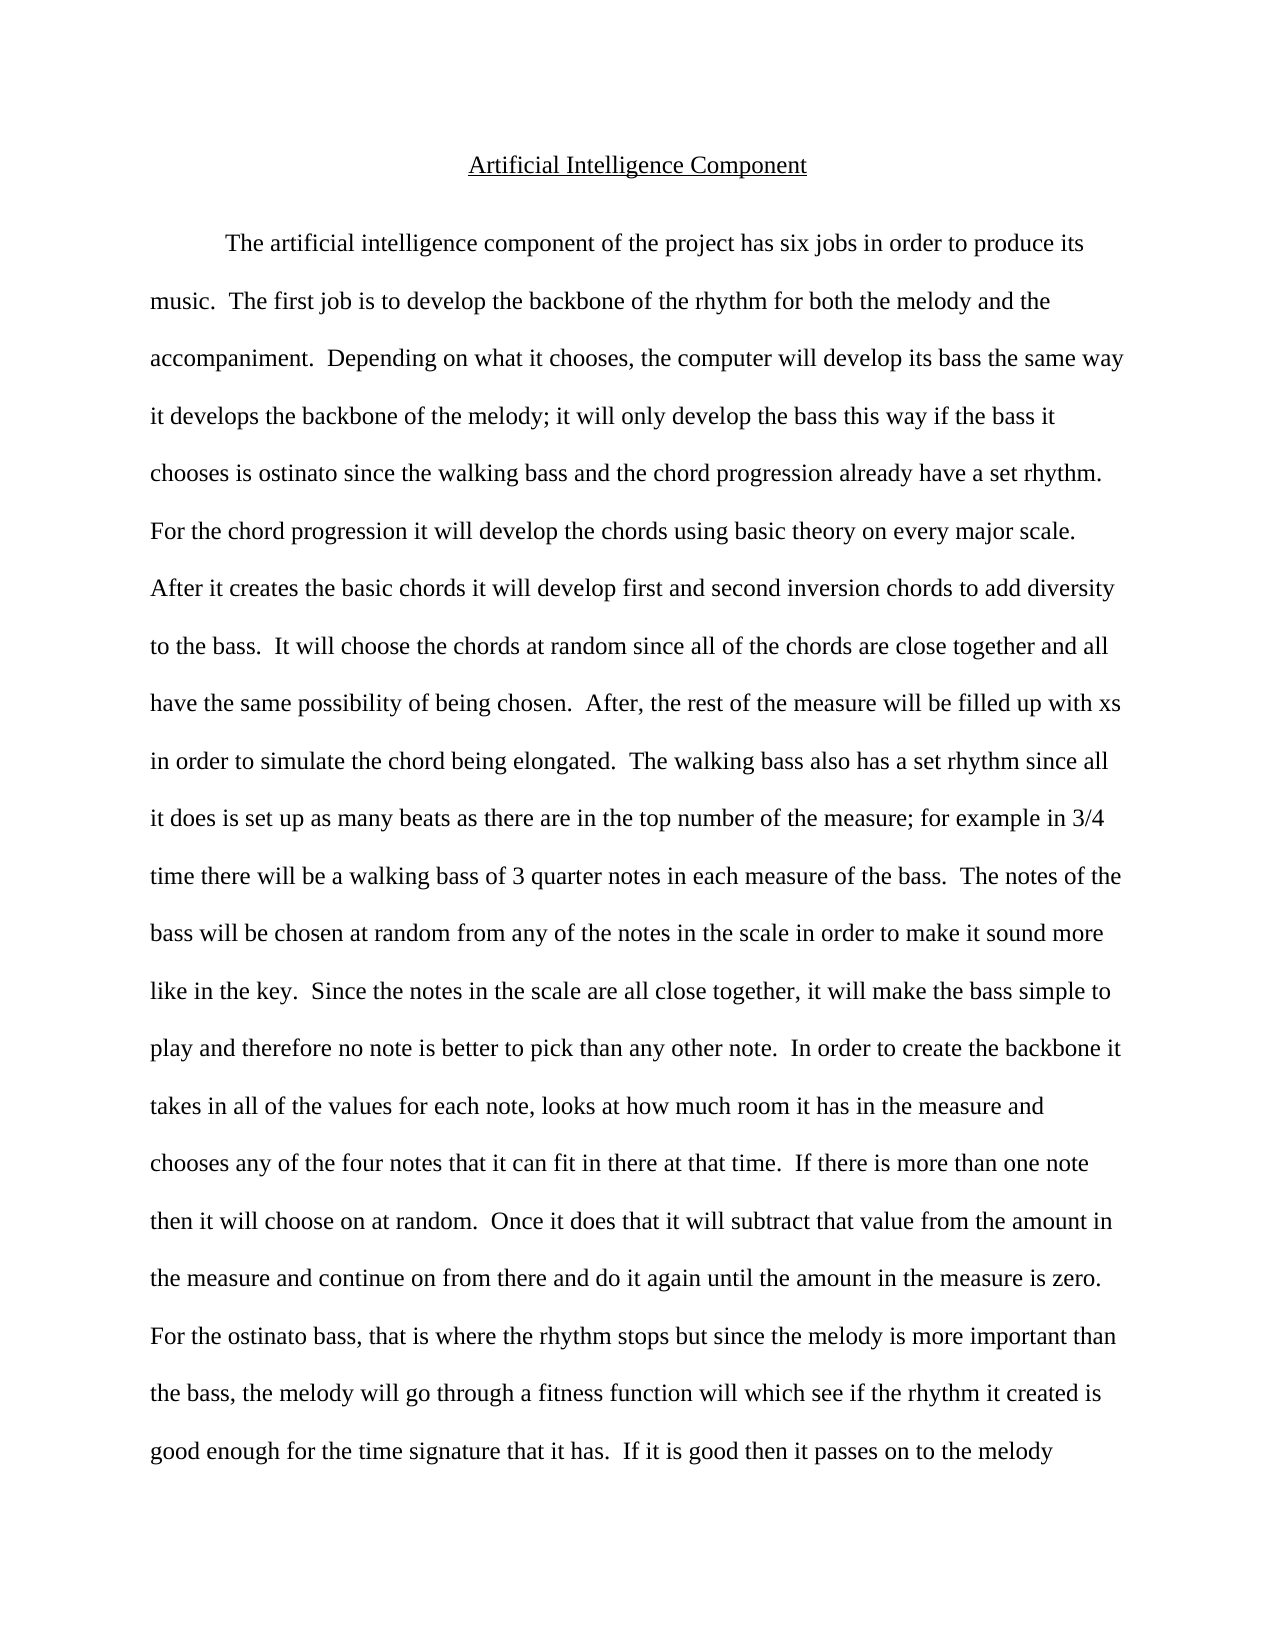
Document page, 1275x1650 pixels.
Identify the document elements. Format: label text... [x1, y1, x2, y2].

text Artificial Intelligence Component [150, 150, 1125, 179]
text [150, 228, 1125, 1464]
